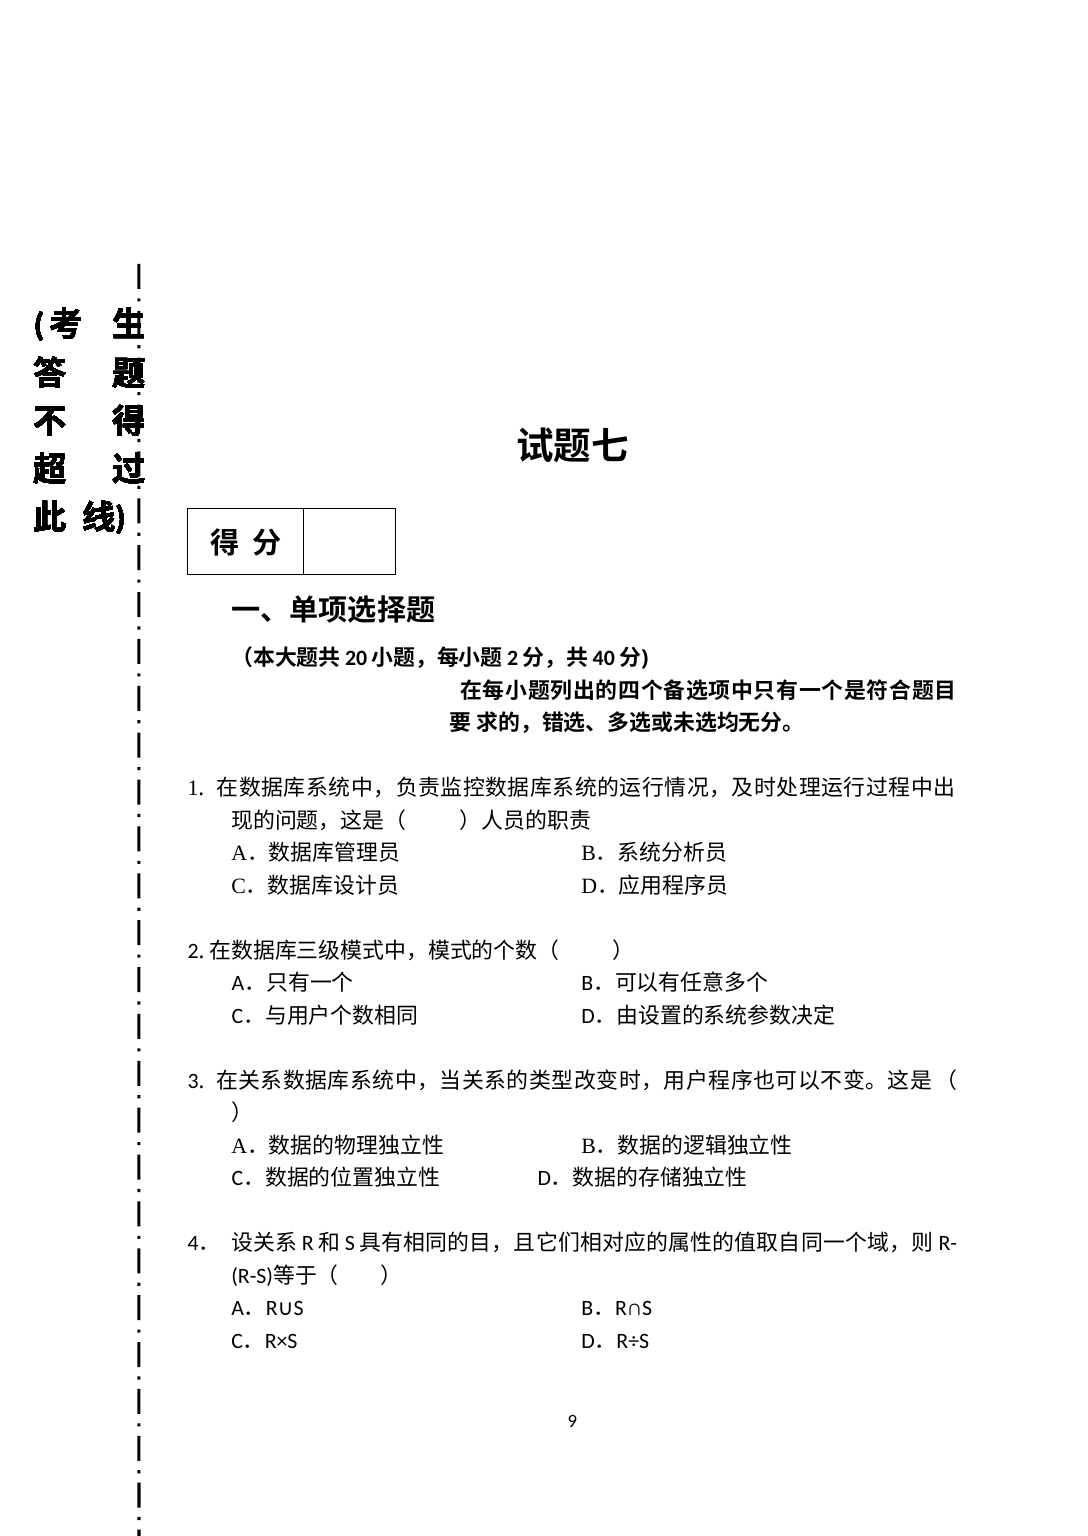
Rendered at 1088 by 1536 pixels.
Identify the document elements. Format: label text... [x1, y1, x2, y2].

text A．只有一个 B．可以有任意多个 [187, 965, 957, 997]
list 1. 在数据库系统中，负责监控数据库系统的运行情况，及时处理运行过程中出现的问题，这是（ ）人员的职责 [187, 770, 957, 835]
table_header 得 分 [188, 509, 303, 574]
text 3. 在关系数据库系统中，当关系的类型改变时，用户程序也可以不变。这是（ ） [187, 1062, 957, 1127]
text C．与用户个数相同 D．由设置的系统参数决定 [187, 997, 957, 1030]
text 一、单项选择题 [231, 575, 957, 640]
text 在每小题列出的四个备选项中只有一个是符合题目要 求的，错选、多选或未选均无分。 [449, 672, 957, 737]
list A．数据库管理员 B．系统分析员 [187, 835, 957, 867]
text （本大题共20小题，每小题2分，共40分) [231, 640, 957, 672]
text C．数据的位置独立性 D．数据的存储独立性 [187, 1160, 957, 1192]
text A．R∪S B．R∩S [187, 1290, 957, 1322]
table_header [304, 509, 395, 574]
list C．数据库设计员 D．应用程序员 [187, 867, 957, 900]
text C．R×S D．R÷S [187, 1322, 957, 1355]
text 试题七 [187, 410, 957, 475]
list A．数据的物理独立性 B．数据的逻辑独立性 [187, 1127, 957, 1160]
text 4． 设关系R和S具有相同的目，且它们相对应的属性的值取自同一个域，则R-(R-S)等于（ ） [187, 1225, 957, 1290]
text 2. 在数据库三级模式中，模式的个数（ ） [187, 932, 957, 965]
